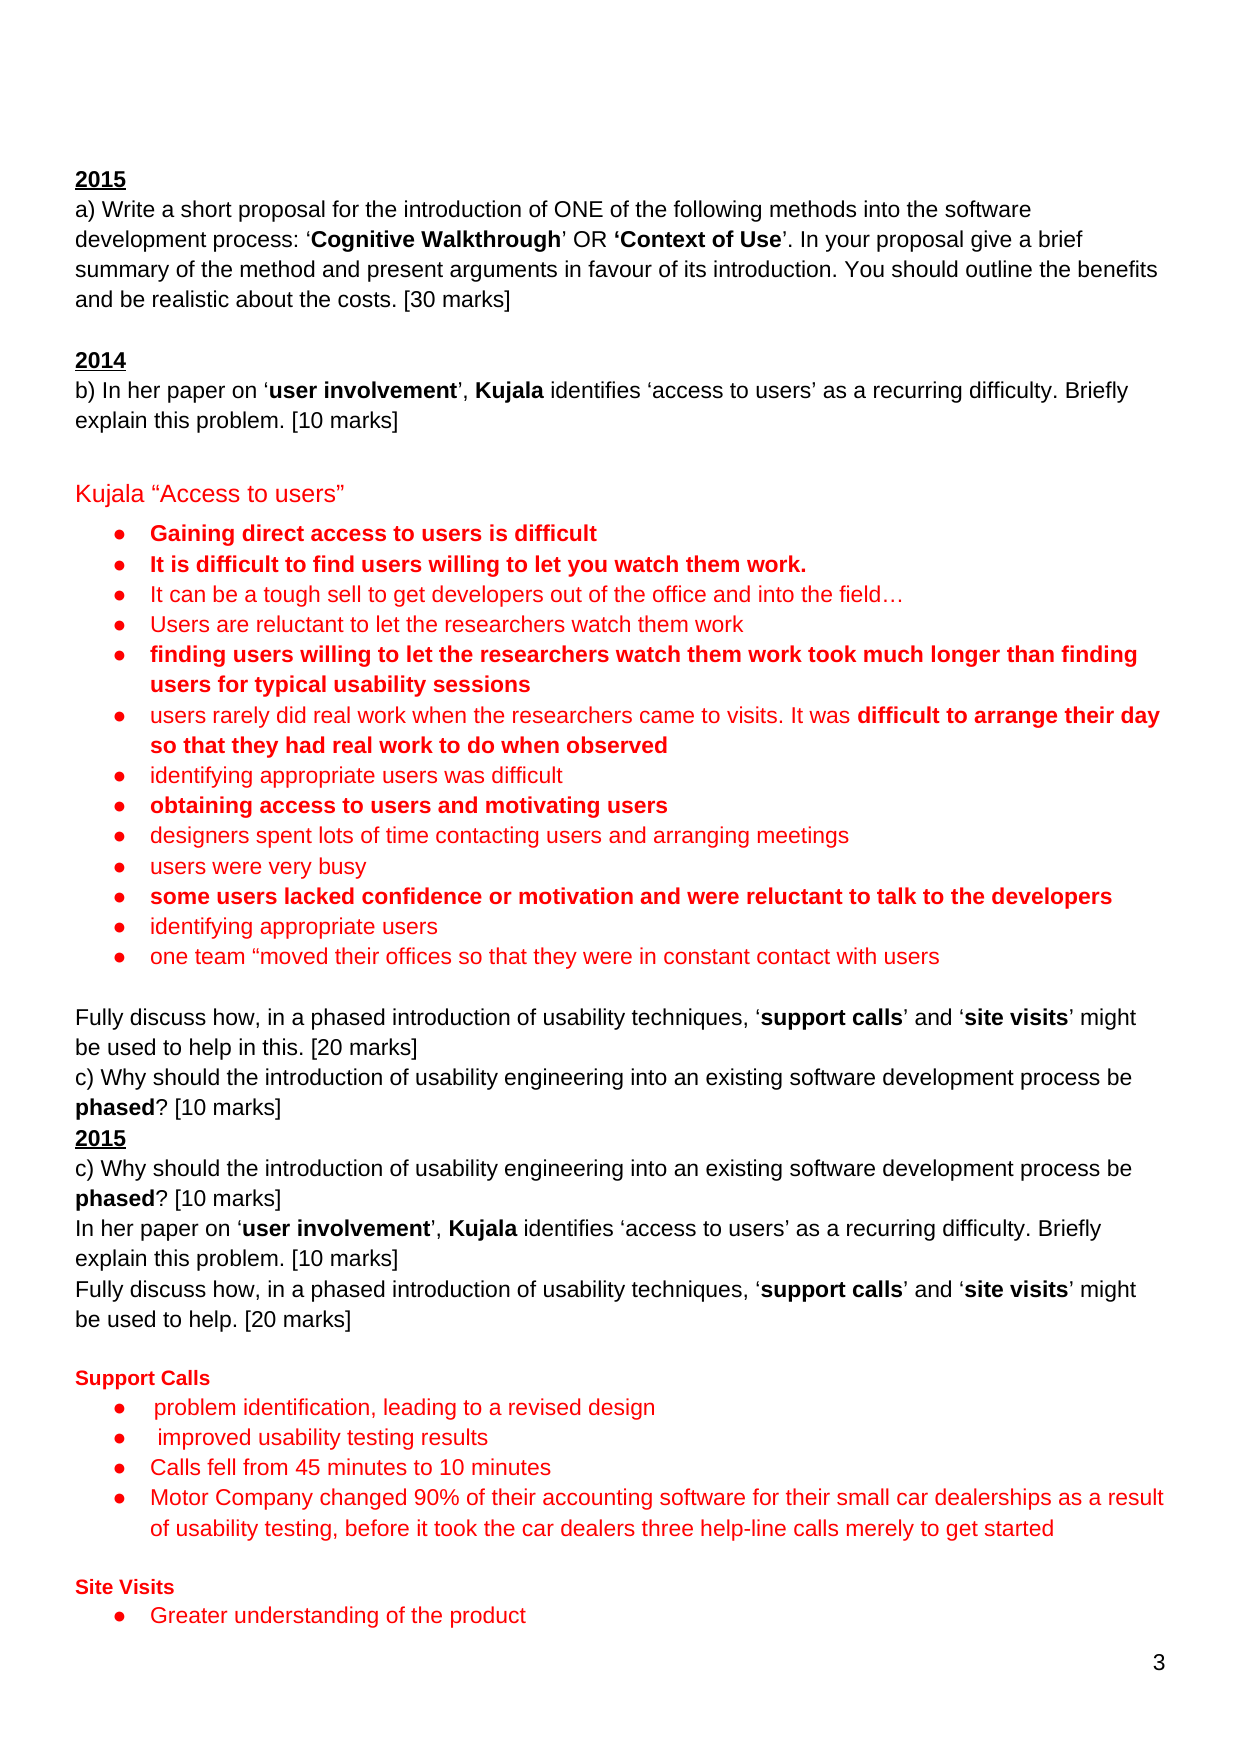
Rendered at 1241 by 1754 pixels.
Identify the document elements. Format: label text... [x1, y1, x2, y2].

text 2015 [75, 166, 1165, 192]
list improved usability testing results [112, 1424, 1165, 1450]
text Site Visits [75, 1575, 1165, 1599]
list problem identification, leading to a revised design [112, 1394, 1165, 1420]
subtitle Kujala “Access to users” [75, 479, 1165, 508]
text 2014 [75, 347, 1165, 373]
text 2015 [75, 1124, 1165, 1151]
list designers spent lots of time contacting users and arranging meetings [112, 822, 1165, 849]
list some users lacked confidence or motivation and were reluctant to talk to the developers [112, 883, 1165, 909]
list identifying appropriate users was difficult [112, 762, 1165, 788]
list Motor Company changed 90% of their accounting software for their small car dealerships as a result of usability testing, before it took the car dealers three help-line calls merely to get started [112, 1484, 1165, 1541]
text Fully discuss how, in a phased introduction of usability techniques, ‘support calls’ and ‘site visits’ might be used to help in this. [20 marks] [75, 1004, 1165, 1060]
text a) Write a short proposal for the introduction of ONE of the following methods into the software development process: ‘Cognitive Walkthrough’ OR ‘Context of Use’. In your proposal give a brief summary of the method and present arguments in favour of its introduction. You should outline the benefits and be realistic about the costs. [30 marks] [75, 196, 1165, 313]
list one team “moved their offices so that they were in constant contact with users [112, 943, 1165, 970]
list identifying appropriate users [112, 913, 1165, 939]
list finding users willing to let the researchers watch them work took much longer than finding users for typical usability sessions [112, 641, 1165, 698]
list It is difficult to find users willing to let you watch them work. [112, 551, 1165, 577]
list obtaining access to users and motivating users [112, 792, 1165, 819]
list It can be a tough sell to get developers out of the office and into the field… [112, 581, 1165, 607]
text c) Why should the introduction of usability engineering into an existing software development process be phased? [10 marks] [75, 1064, 1165, 1121]
list Users are reluctant to let the researchers watch them work [112, 611, 1165, 637]
list users rarely did real work when the researchers came to visits. It was difficult to arrange their day so that they had real work to do when observed [112, 702, 1165, 758]
text Support Calls [75, 1366, 1165, 1390]
text c) Why should the introduction of usability engineering into an existing software development process be phased? [10 marks] [75, 1155, 1165, 1211]
list Greater understanding of the product [112, 1602, 1165, 1629]
list Gaining direct access to users is difficult [112, 520, 1165, 547]
text b) In her paper on ‘user involvement’, Kujala identifies ‘access to users’ as a recurring difficulty. Briefly explain this problem. [10 marks] [75, 377, 1165, 434]
text Fully discuss how, in a phased introduction of usability techniques, ‘support calls’ and ‘site visits’ might be used to help. [20 marks] [75, 1276, 1165, 1332]
text In her paper on ‘user involvement’, Kujala identifies ‘access to users’ as a recurring difficulty. Briefly explain this problem. [10 marks] [75, 1215, 1165, 1272]
list users were very busy [112, 853, 1165, 879]
list Calls fell from 45 minutes to 10 minutes [112, 1454, 1165, 1481]
